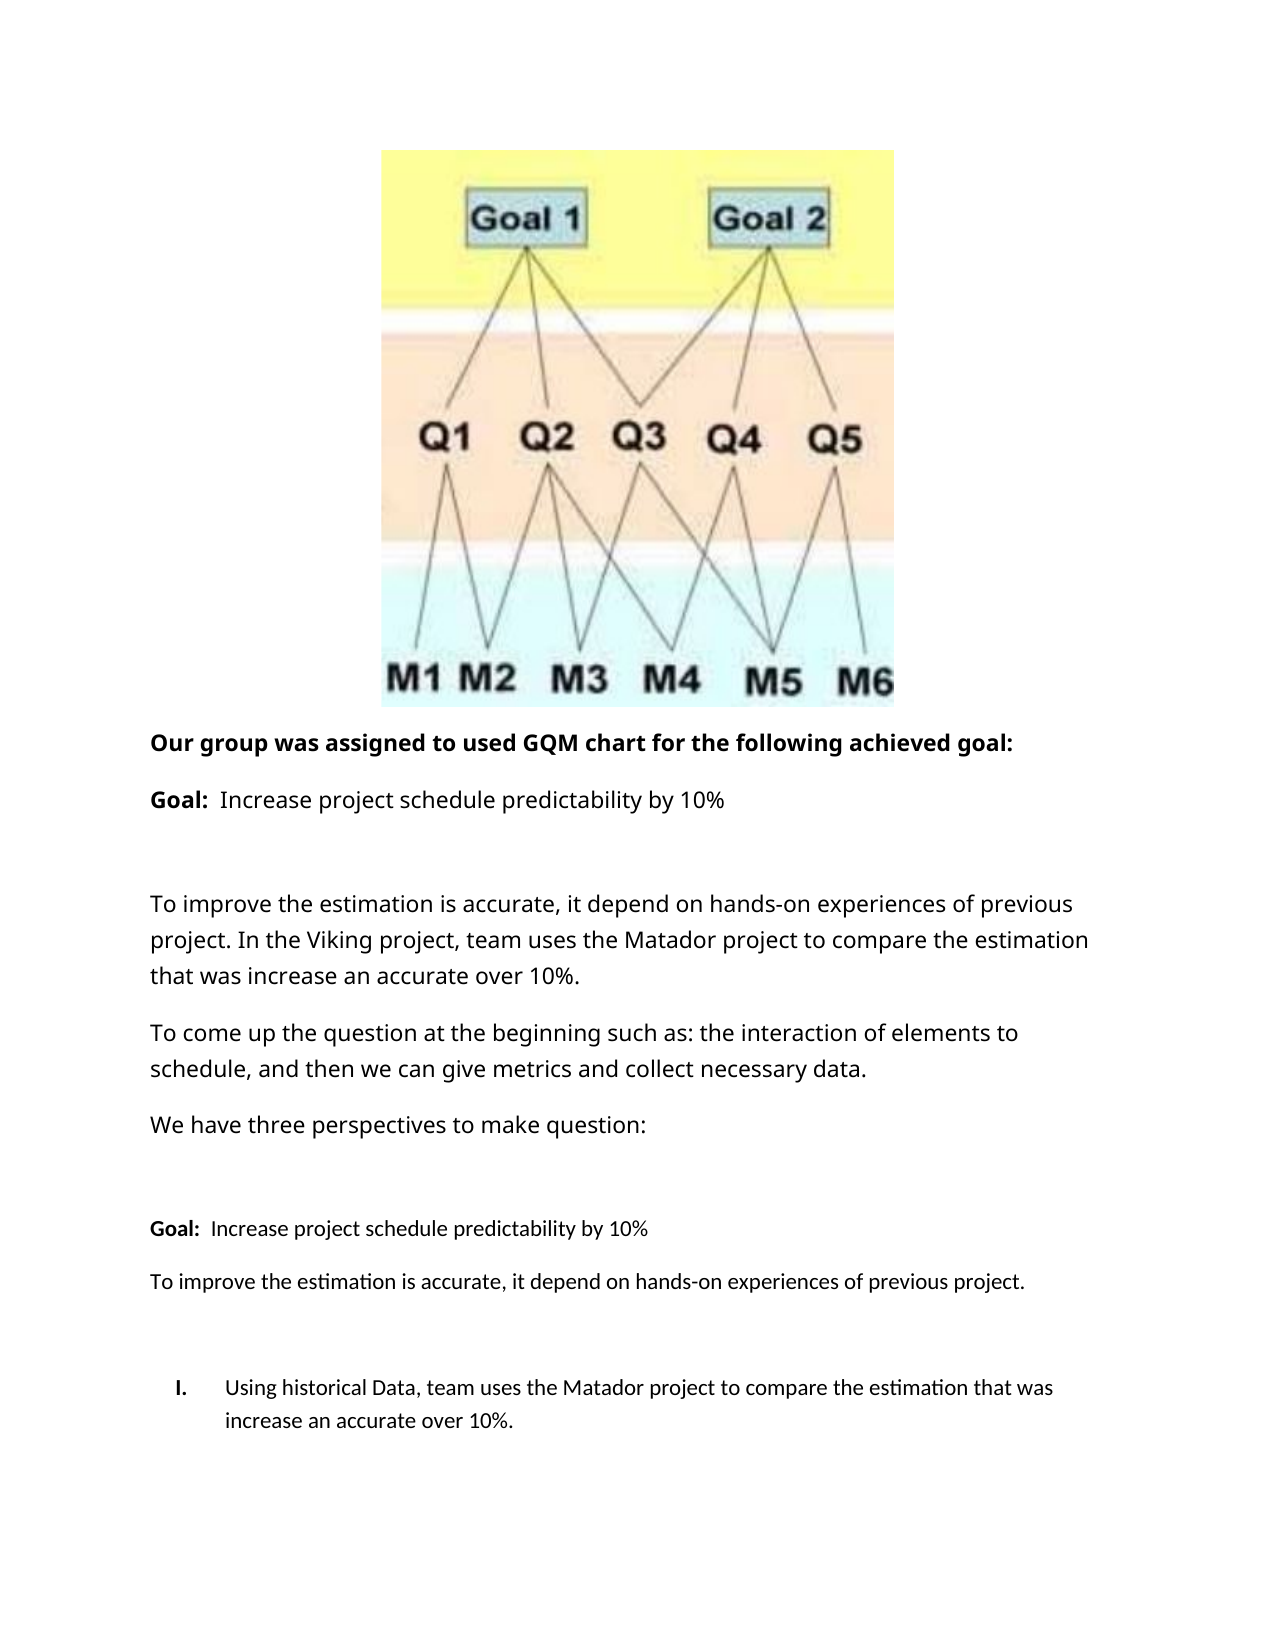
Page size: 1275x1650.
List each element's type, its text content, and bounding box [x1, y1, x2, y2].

text Goal: Increase project schedule predictability by 10% [150, 784, 1125, 815]
text To improve the estimation is accurate, it depend on hands-on experiences of previous project. [150, 1267, 1125, 1296]
text To improve the estimation is accurate, it depend on hands-on experiences of previous project. In the Viking project, team uses the Matador project to compare the estimation that was increase an accurate over 10%. [150, 888, 1125, 991]
text Goal: Increase project schedule predictability by 10% [150, 1214, 1125, 1242]
text Our group was assigned to used GQM chart for the following achieved goal: [150, 727, 1125, 758]
picture [381, 150, 894, 707]
text To come up the question at the beginning such as: the interaction of elements to schedule, and then we can give metrics and collect necessary data. [150, 1017, 1125, 1084]
list Using historical Data, team uses the Matador project to compare the estimation that was increase an accurate over 10%. [187, 1373, 1125, 1434]
text We have three perspectives to make question: [150, 1109, 1125, 1141]
